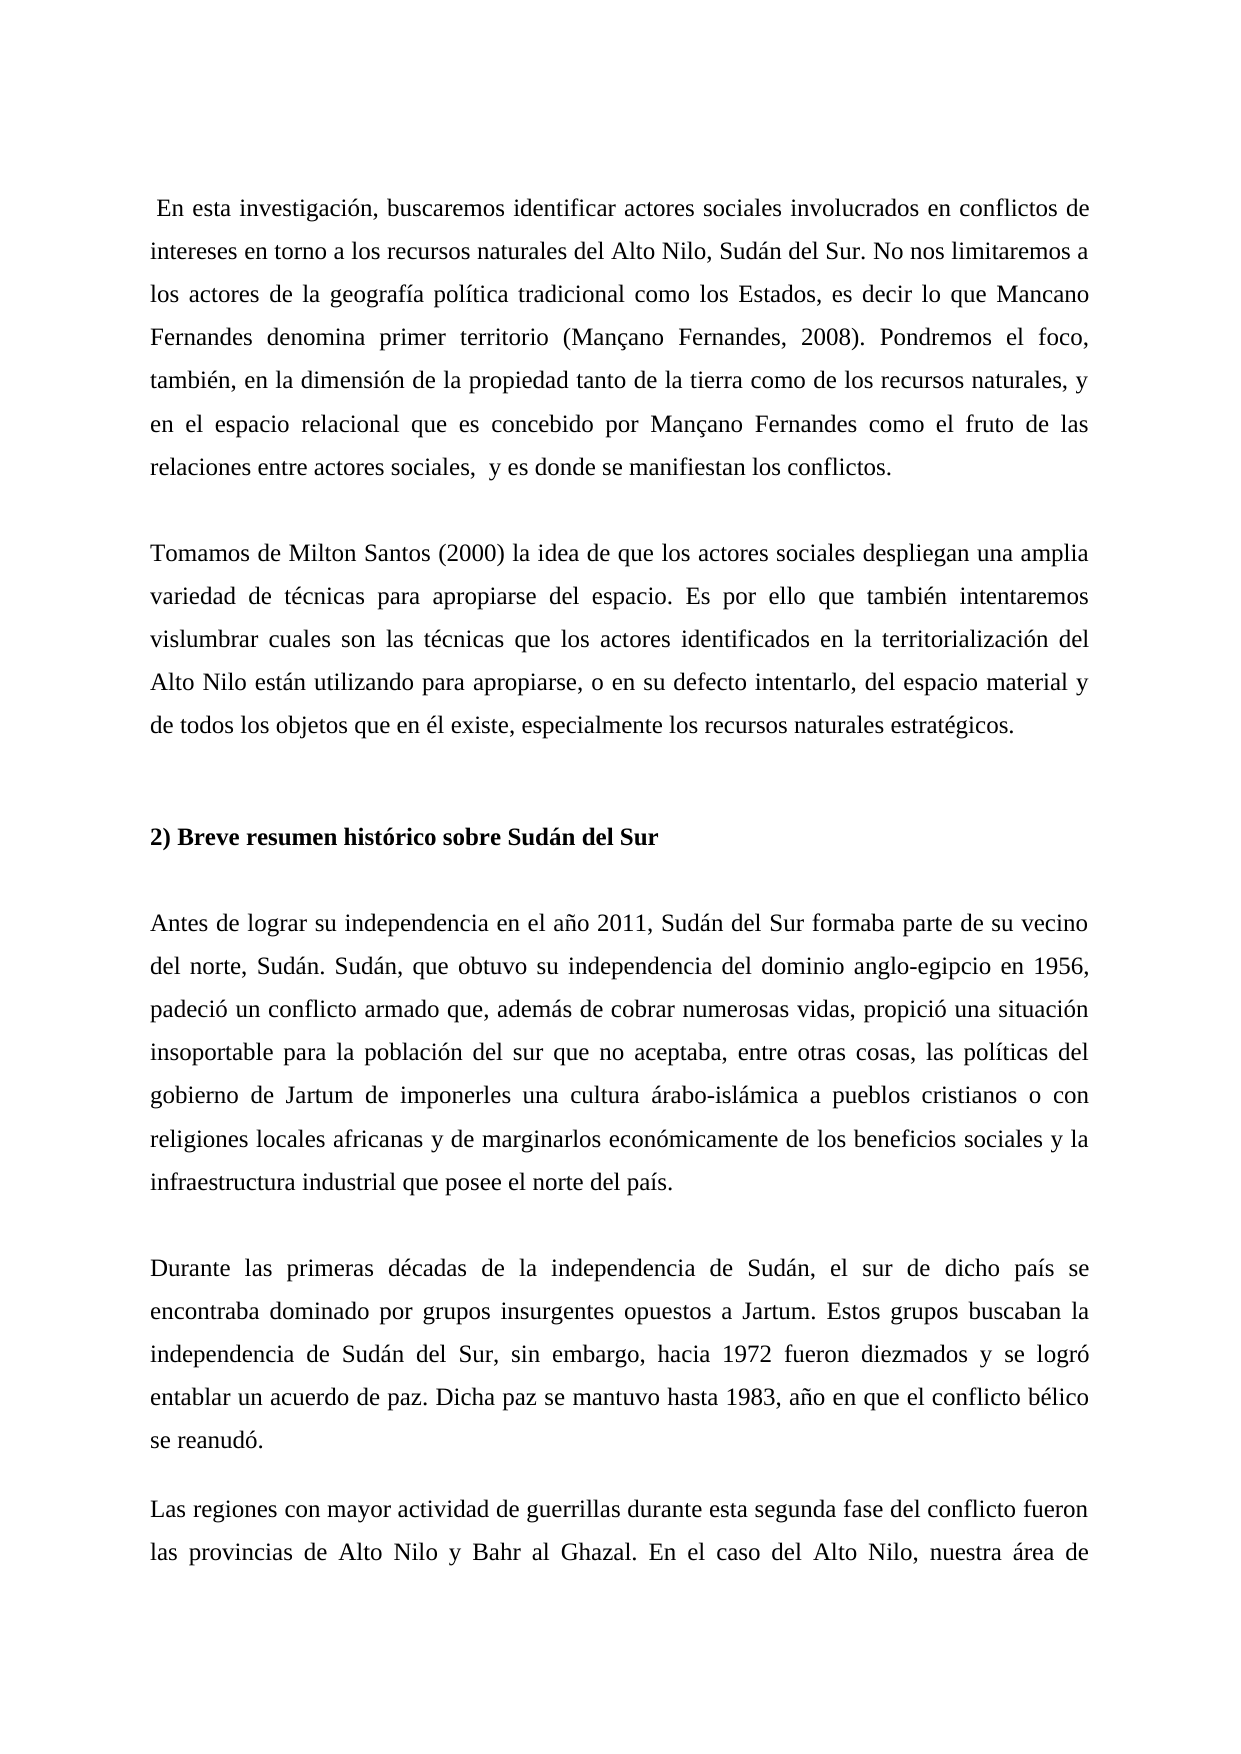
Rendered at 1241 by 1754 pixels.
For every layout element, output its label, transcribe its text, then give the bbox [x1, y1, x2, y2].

text Antes de lograr su independencia en el año 2011, Sudán del Sur formaba parte de su vecino del norte, Sudán. Sudán, que obtuvo su independencia del dominio anglo-egipcio en 1956, padeció un conflicto armado que, además de cobrar numerosas vidas, propició una situación insoportable para la población del sur que no aceptaba, entre otras cosas, las políticas del gobierno de Jartum de imponerles una cultura árabo-islámica a pueblos cristianos o con religiones locales africanas y de marginarlos económicamente de los beneficios sociales y la infraestructura industrial que posee el norte del país. [150, 908, 1090, 1196]
text En esta investigación, buscaremos identificar actores sociales involucrados en conflictos de intereses en torno a los recursos naturales del Alto Nilo, Sudán del Sur. No nos limitaremos a los actores de la geografía política tradicional como los Estados, es decir lo que Mancano Fernandes denomina primer territorio (Mançano Fernandes, 2008). Pondremos el foco, también, en la dimensión de la propiedad tanto de la tierra como de los recursos naturales, y en el espacio relacional que es concebido por Mançano Fernandes como el fruto de las relaciones entre actores sociales, y es donde se manifiestan los conflictos. [150, 193, 1090, 481]
text 2) Breve resumen histórico sobre Sudán del Sur [150, 822, 1090, 851]
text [150, 1494, 1090, 1566]
text Tomamos de Milton Santos (2000) la idea de que los actores sociales despliegan una amplia variedad de técnicas para apropiarse del espacio. Es por ello que también intentaremos vislumbrar cuales son las técnicas que los actores identificados en la territorialización del Alto Nilo están utilizando para apropiarse, o en su defecto intentarlo, del espacio material y de todos los objetos que en él existe, especialmente los recursos naturales estratégicos. [150, 538, 1090, 739]
text Durante las primeras décadas de la independencia de Sudán, el sur de dicho país se encontraba dominado por grupos insurgentes opuestos a Jartum. Estos grupos buscaban la independencia de Sudán del Sur, sin embargo, hacia 1972 fueron diezmados y se logró entablar un acuerdo de paz. Dicha paz se mantuvo hasta 1983, año en que el conflicto bélico se reanudó. [150, 1253, 1090, 1454]
